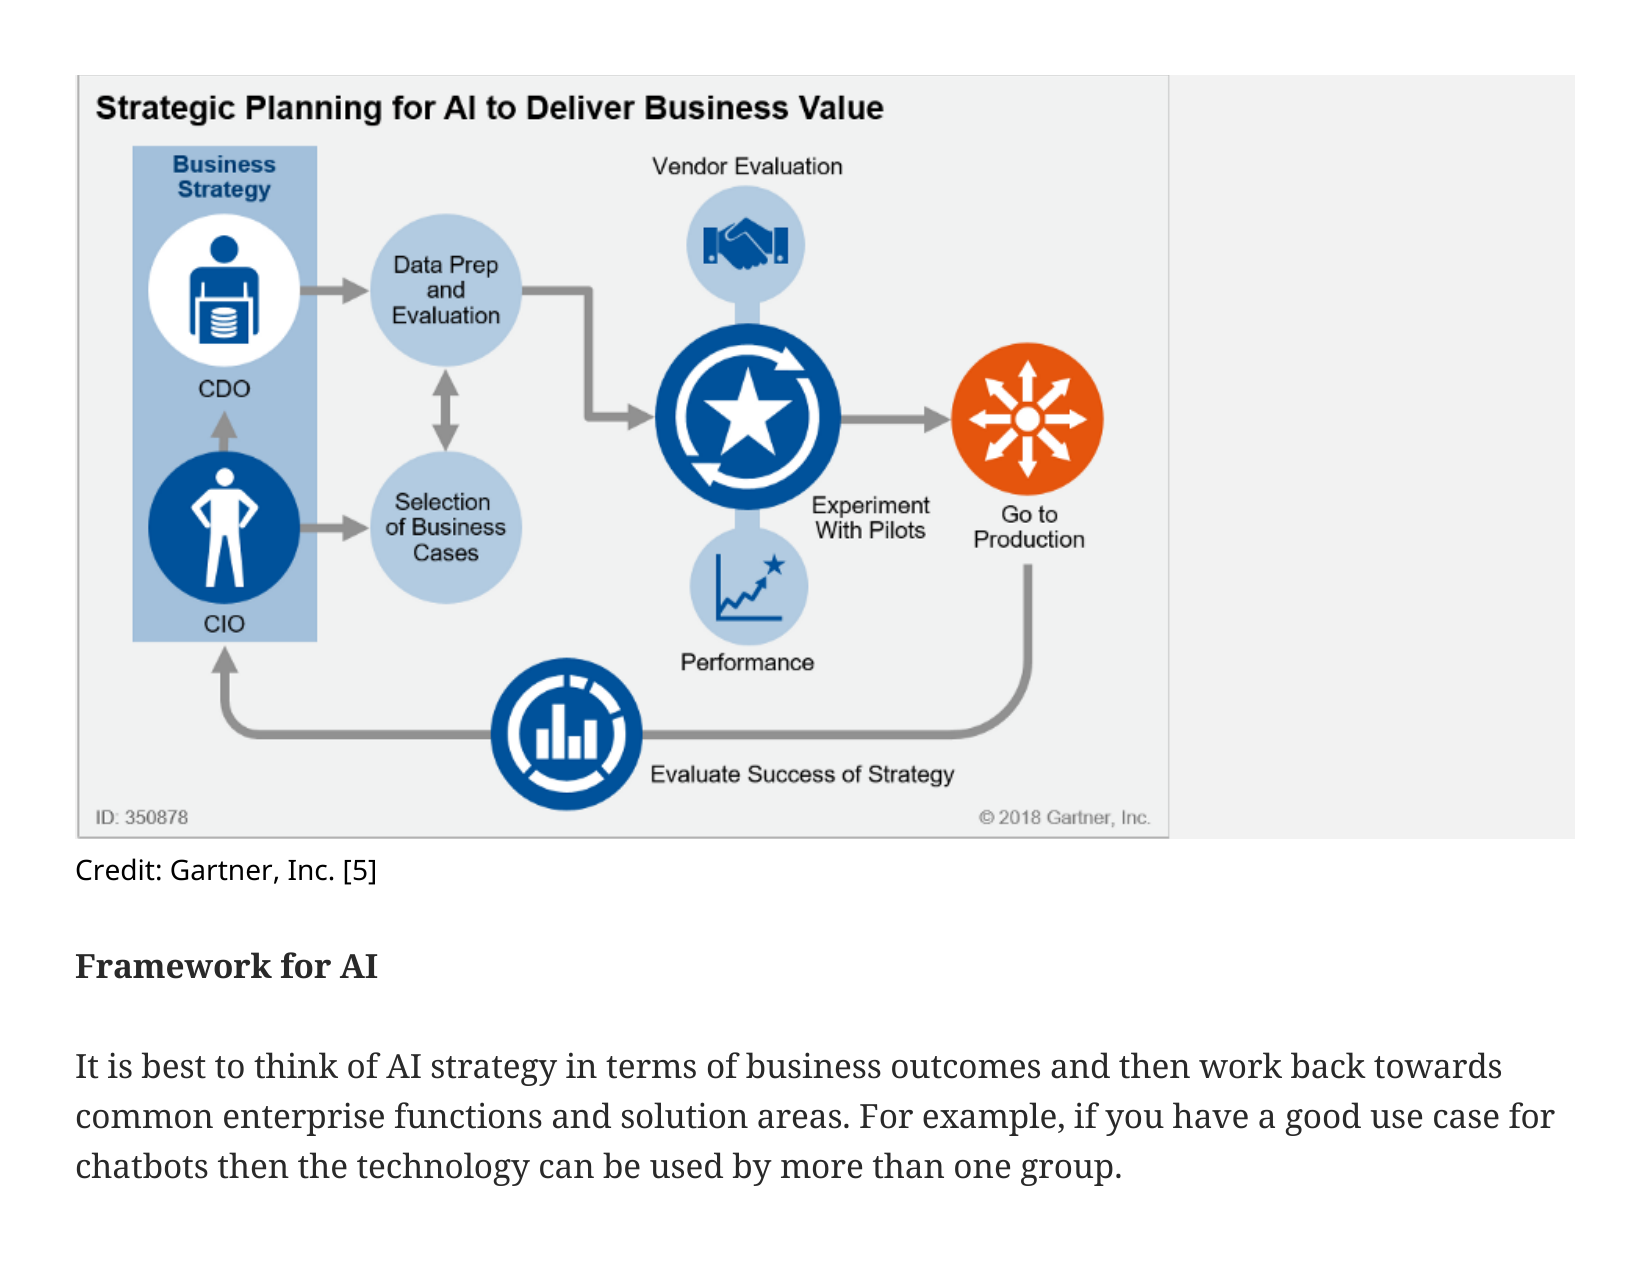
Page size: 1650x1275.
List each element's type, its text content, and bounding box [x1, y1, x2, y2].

text Credit: Gartner, Inc. [5] [75, 850, 1575, 888]
text Framework for AI [75, 938, 1575, 988]
text It is best to think of AI strategy in terms of business outcomes and then work back towards common enterprise functions and solution areas. For example, if you have a good use case for chatbots then the technology can be used by more than one group. [75, 1038, 1575, 1188]
picture [75, 75, 1170, 840]
